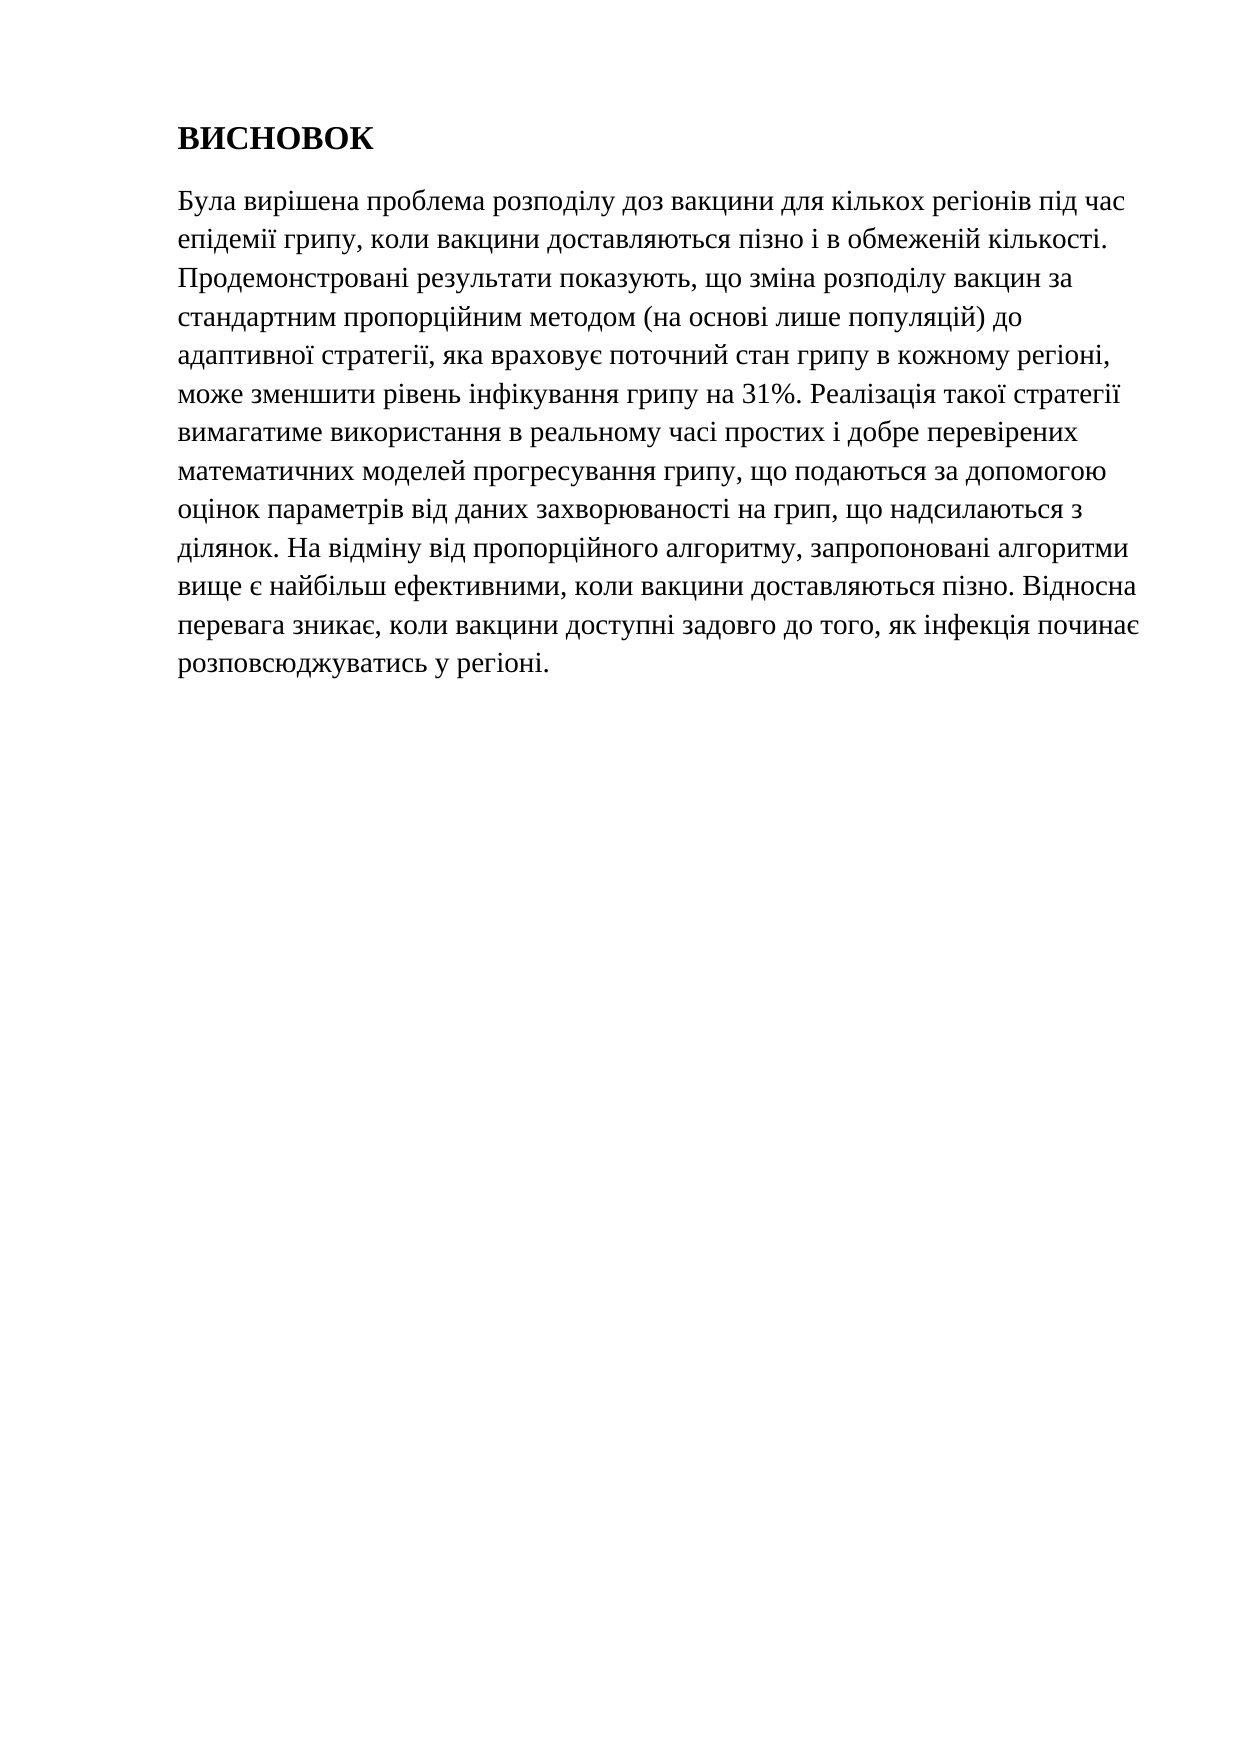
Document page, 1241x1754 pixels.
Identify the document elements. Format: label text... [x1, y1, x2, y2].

text Була вирішена проблема розподілу доз вакцини для кількох регіонів під час епідемії грипу, коли вакцини доставляються пізно і в обмеженій кількості. Продемонстровані результати показують, що зміна розподілу вакцин за стандартним пропорційним методом (на основі лише популяцій) до адаптивної стратегії, яка враховує поточний стан грипу в кожному регіоні, може зменшити рівень інфікування грипу на 31%. Реалізація такої стратегії вимагатиме використання в реальному часі простих і добре перевірених математичних моделей прогресування грипу, що подаються за допомогою оцінок параметрів від даних захворюваності на грип, що надсилаються з ділянок. На відміну від пропорційного алгоритму, запропоновані алгоритми вище є найбільш ефективними, коли вакцини доставляються пізно. Відносна перевага зникає, коли вакцини доступні задовго до того, як інфекція починає розповсюджуватись у регіоні. [177, 183, 1152, 679]
text ВИСНОВОК [177, 118, 1152, 156]
